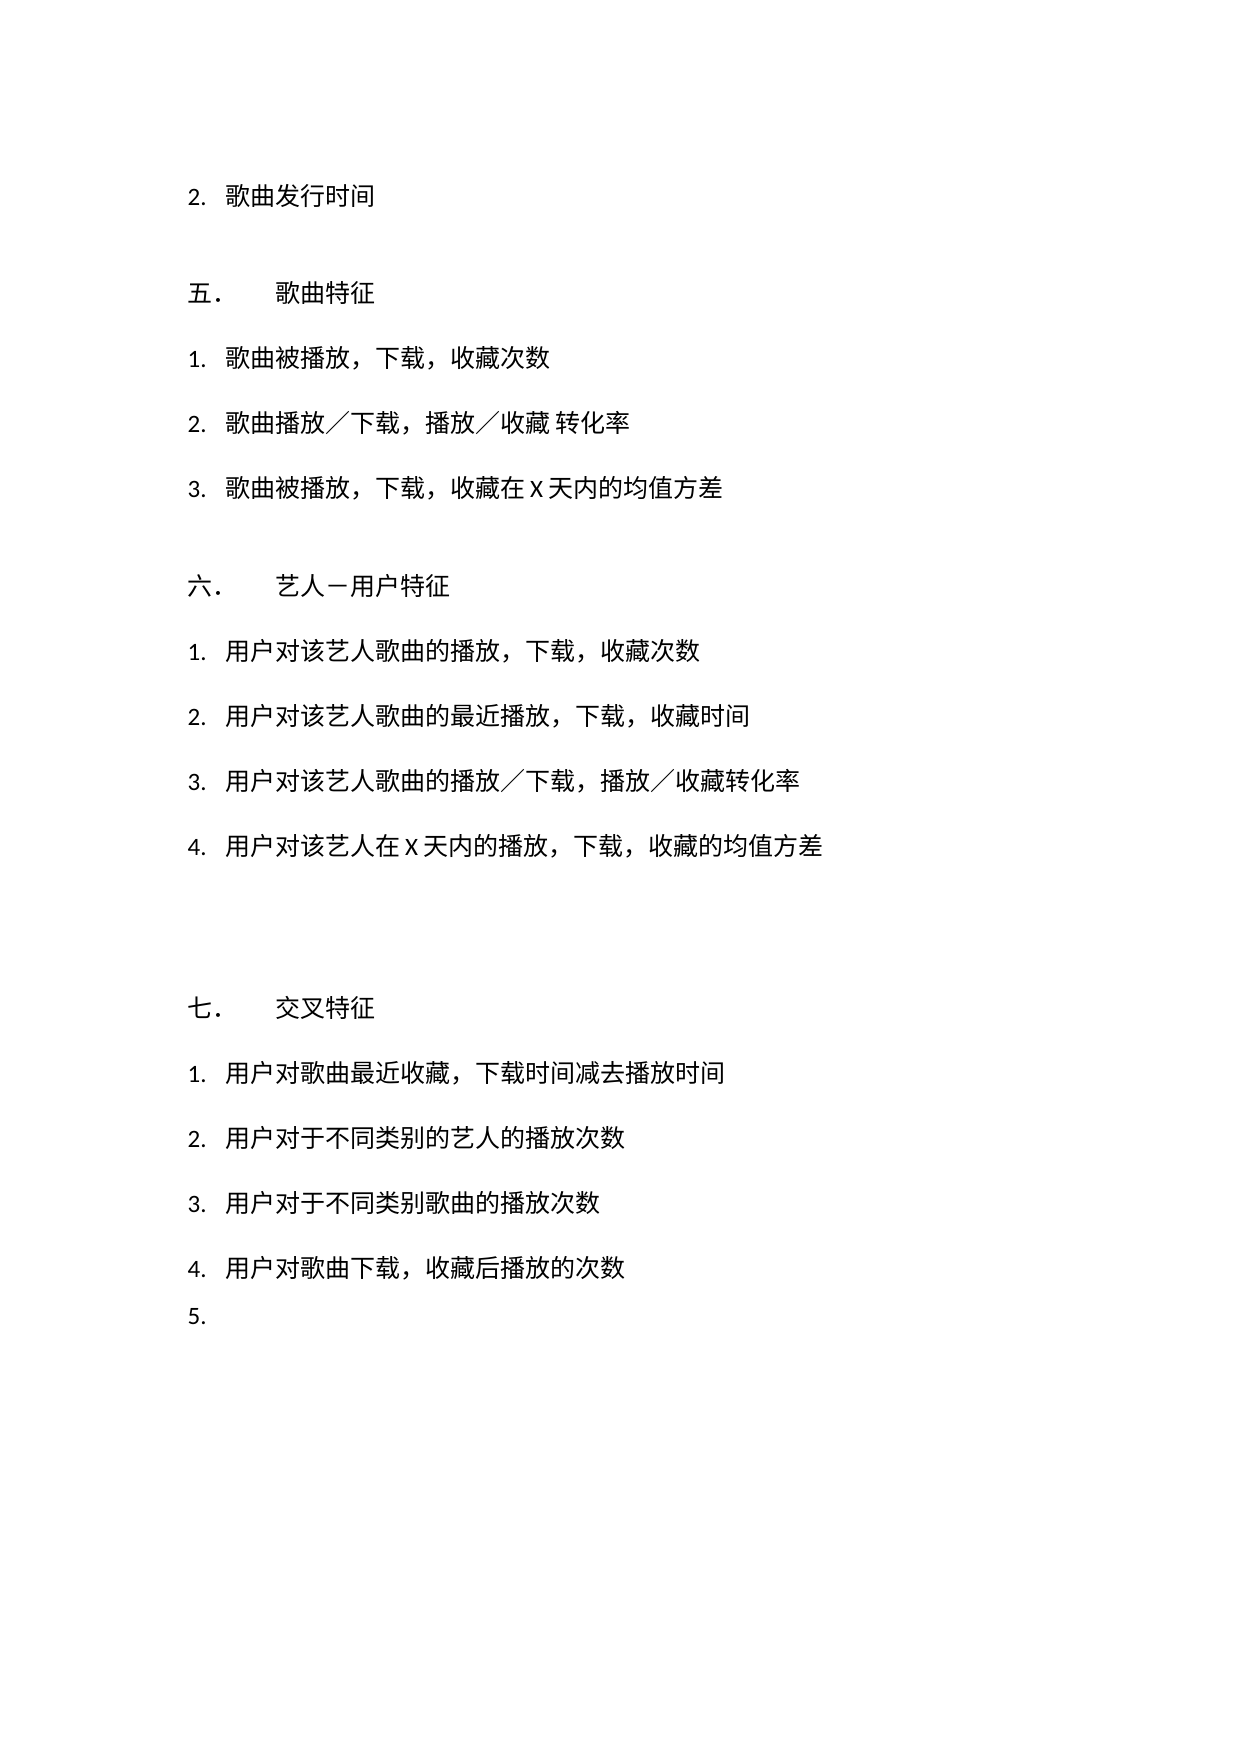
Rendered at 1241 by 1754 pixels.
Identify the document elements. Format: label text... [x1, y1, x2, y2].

list 用户对歌曲最近收藏，下载时间减去播放时间 [187, 1039, 1053, 1104]
list 用户对于不同类别的艺人的播放次数 [187, 1104, 1053, 1169]
list 用户对该艺人歌曲的播放，下载，收藏次数 [187, 617, 1053, 682]
list 用户对该艺人歌曲的最近播放，下载，收藏时间 [187, 682, 1053, 747]
list 歌曲被播放，下载，收藏次数 [187, 324, 1053, 389]
list 歌曲特征 [187, 259, 1053, 324]
list 歌曲发行时间 [187, 162, 1053, 227]
list 用户对于不同类别歌曲的播放次数 [187, 1169, 1053, 1234]
list 歌曲播放／下载，播放／收藏 转化率 [187, 389, 1053, 454]
list 用户对该艺人歌曲的播放／下载，播放／收藏转化率 [187, 747, 1053, 812]
list 歌曲被播放，下载，收藏在X天内的均值方差 [187, 454, 1053, 519]
list 用户对该艺人在X天内的播放，下载，收藏的均值方差 [187, 812, 1053, 877]
list 交叉特征 [187, 974, 1053, 1039]
list 用户对歌曲下载，收藏后播放的次数 [187, 1234, 1053, 1299]
list 艺人－用户特征 [187, 552, 1053, 617]
